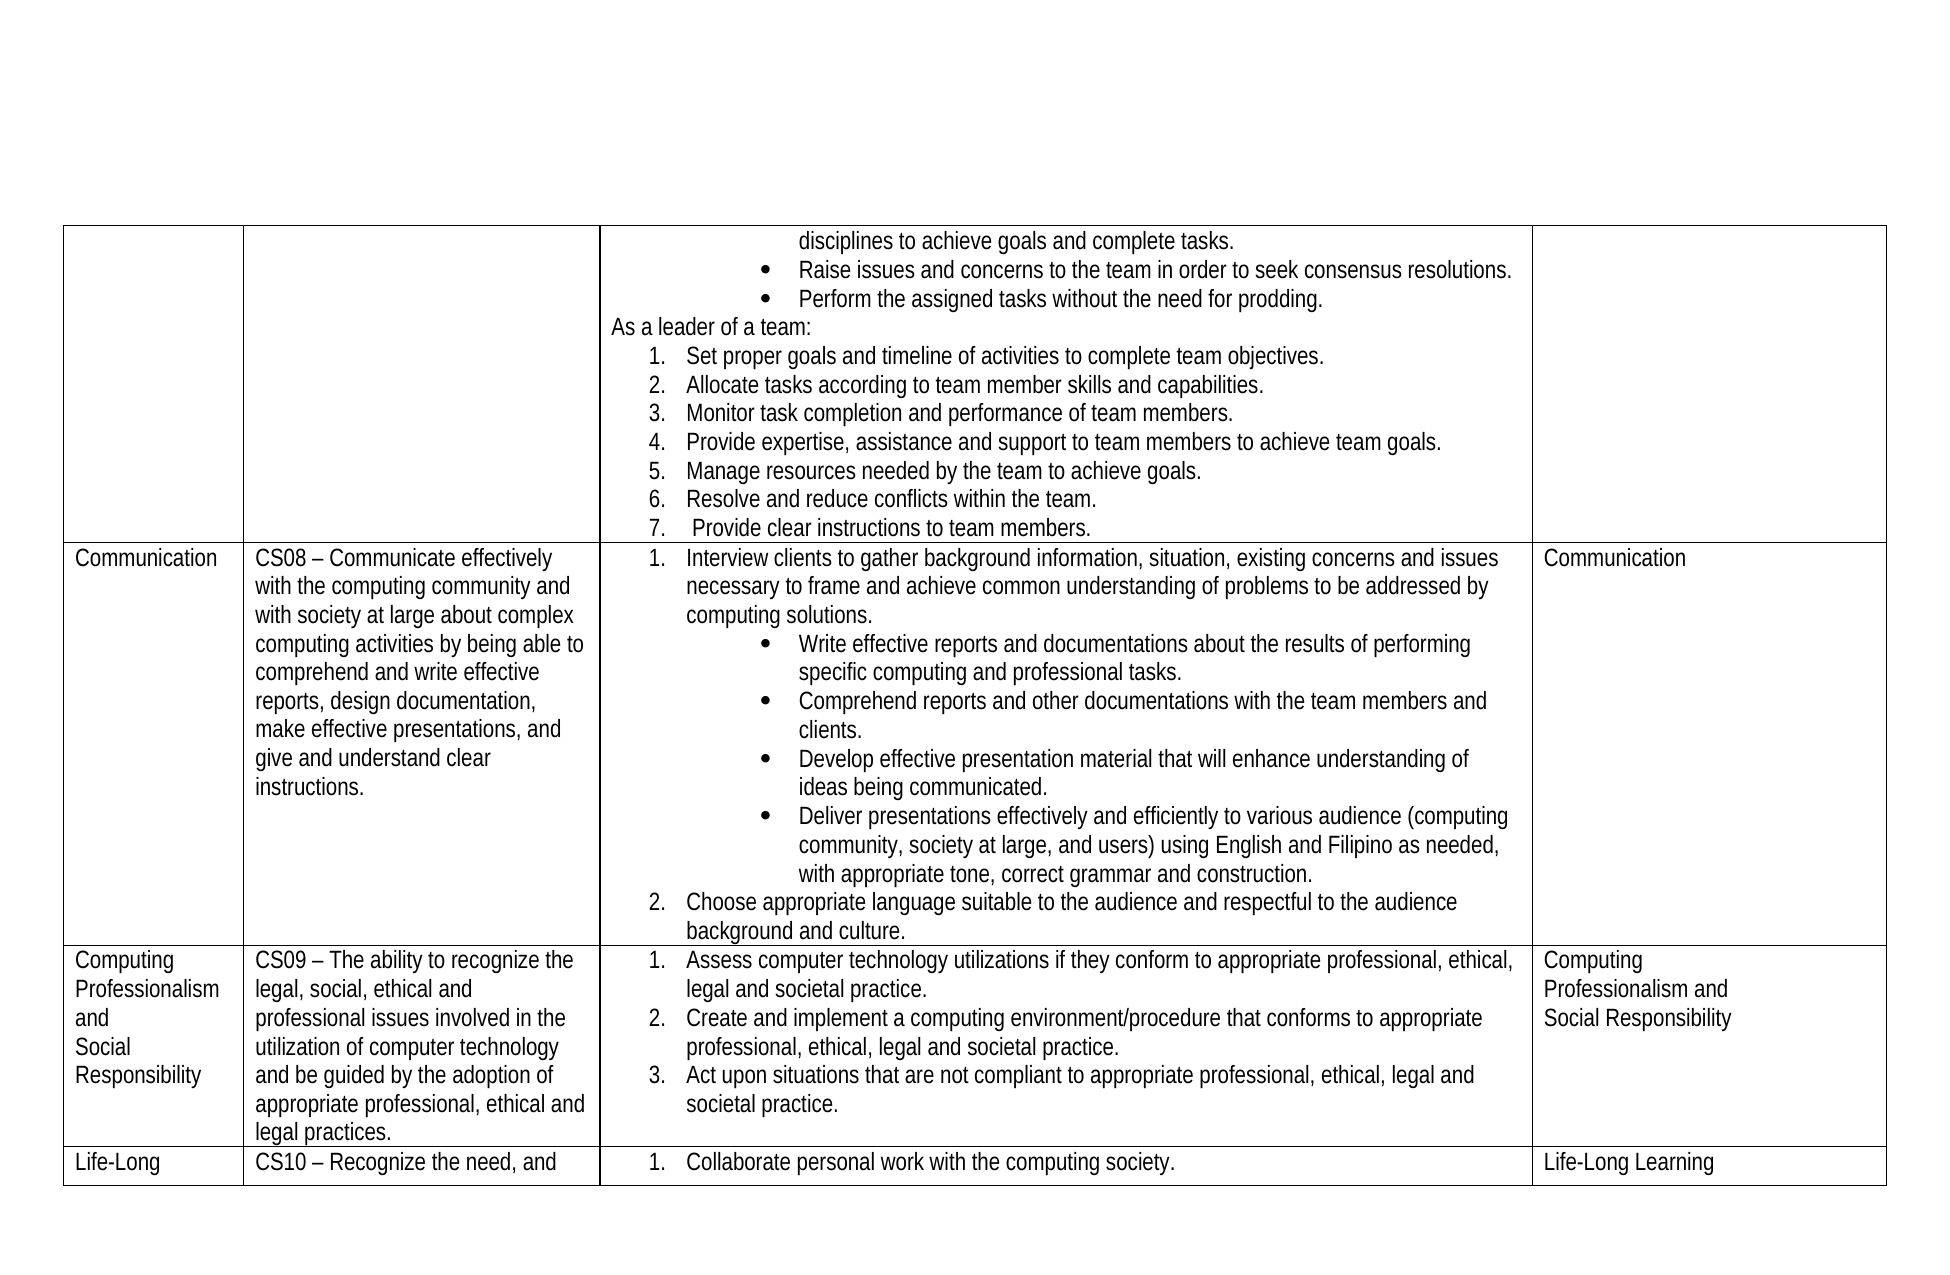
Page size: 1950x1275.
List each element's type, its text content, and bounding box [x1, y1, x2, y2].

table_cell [601, 1147, 1532, 1185]
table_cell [601, 226, 1532, 542]
table_cell Computing Professionalism and Social Responsibility [1533, 946, 1886, 1146]
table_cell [244, 1147, 599, 1185]
table_cell Assess computer technology utilizations if they conform to appropriate professional, ethical, legal and societal practice. Create and implement a computing environment/procedure that conforms to appropriate professional, ethical, legal and societal practice. Act upon situations that are not compliant to appropriate professional, ethical, legal and societal practice. [601, 946, 1532, 1146]
table_cell CS09 – The ability to recognize the legal, social, ethical and professional issues involved in the utilization of computer technology and be guided by the adoption of appropriate professional, ethical and legal practices. [244, 946, 599, 1146]
table_cell CS08 – Communicate effectively with the computing community and with society at large about complex computing activities by being able to comprehend and write effective reports, design documentation, make effective presentations, and give and understand clear instructions. [244, 543, 599, 944]
table_cell Communication [64, 543, 243, 944]
table_cell Life-Long Learning [64, 1147, 243, 1185]
table_cell Life-Long Learning [1533, 1147, 1886, 1185]
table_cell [64, 226, 243, 542]
table_cell Communication [1533, 543, 1886, 944]
table_cell Interview clients to gather background information, situation, existing concerns and issues necessary to frame and achieve common understanding of problems to be addressed by computing solutions. Write effective reports and documentations about the results of performing specific computing and professional tasks. Comprehend reports and other documentations with the team members and clients. Develop effective presentation material that will enhance understanding of ideas being communicated. Deliver presentations effectively and efficiently to various audience (computing community, society at large, and users) using English and Filipino as needed, with appropriate tone, correct grammar and construction. Choose appropriate language suitable to the audience and respectful to the audience background and culture. [601, 543, 1532, 944]
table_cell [1533, 226, 1886, 542]
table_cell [244, 226, 599, 542]
table_cell Computing Professionalism and Social Responsibility [64, 946, 243, 1146]
